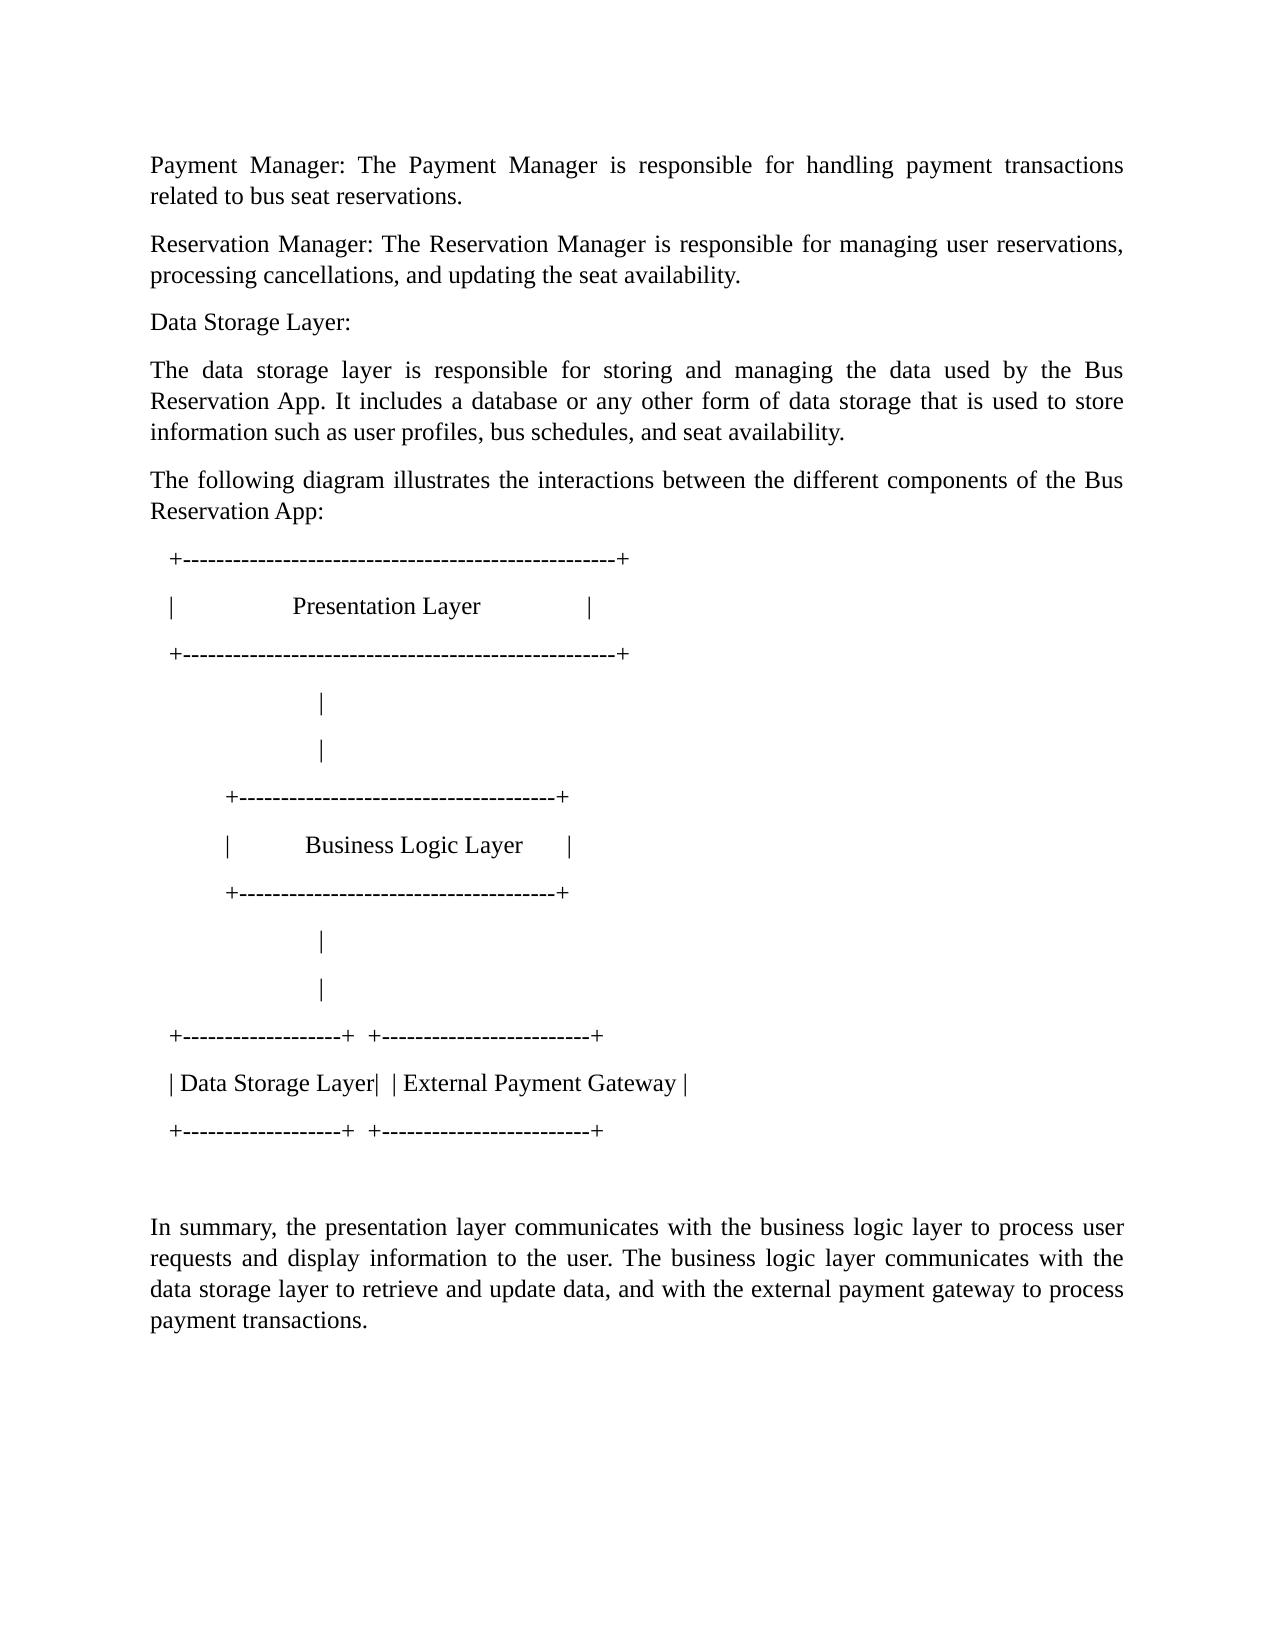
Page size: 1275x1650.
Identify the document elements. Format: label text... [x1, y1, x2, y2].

text Data Storage Layer: [150, 307, 1125, 336]
text The following diagram illustrates the interactions between the different components of the Bus Reservation App: [150, 465, 1125, 525]
text +----------------------------------------------------+ [150, 639, 1125, 668]
text +--------------------------------------+ [150, 782, 1125, 811]
text | [150, 734, 1125, 763]
text | [150, 973, 1125, 1002]
text +----------------------------------------------------+ [150, 544, 1125, 572]
text +-------------------+ +-------------------------+ [150, 1021, 1125, 1049]
text +-------------------+ +-------------------------+ [150, 1116, 1125, 1145]
text The data storage layer is responsible for storing and managing the data used by the Bus Reservation App. It includes a database or any other form of data storage that is used to store information such as user profiles, bus schedules, and seat availability. [150, 355, 1125, 446]
text | Presentation Layer | [150, 591, 1125, 620]
text | [150, 925, 1125, 954]
text | [150, 687, 1125, 716]
text +--------------------------------------+ [150, 878, 1125, 906]
text Payment Manager: The Payment Manager is responsible for handling payment transactions related to bus seat reservations. [150, 150, 1125, 210]
text | Business Logic Layer | [150, 830, 1125, 859]
text In summary, the presentation layer communicates with the business logic layer to process user requests and display information to the user. The business logic layer communicates with the data storage layer to retrieve and update data, and with the external payment gateway to process payment transactions. [150, 1212, 1125, 1333]
text Reservation Manager: The Reservation Manager is responsible for managing user reservations, processing cancellations, and updating the seat availability. [150, 229, 1125, 288]
text | Data Storage Layer| | External Payment Gateway | [150, 1068, 1125, 1097]
